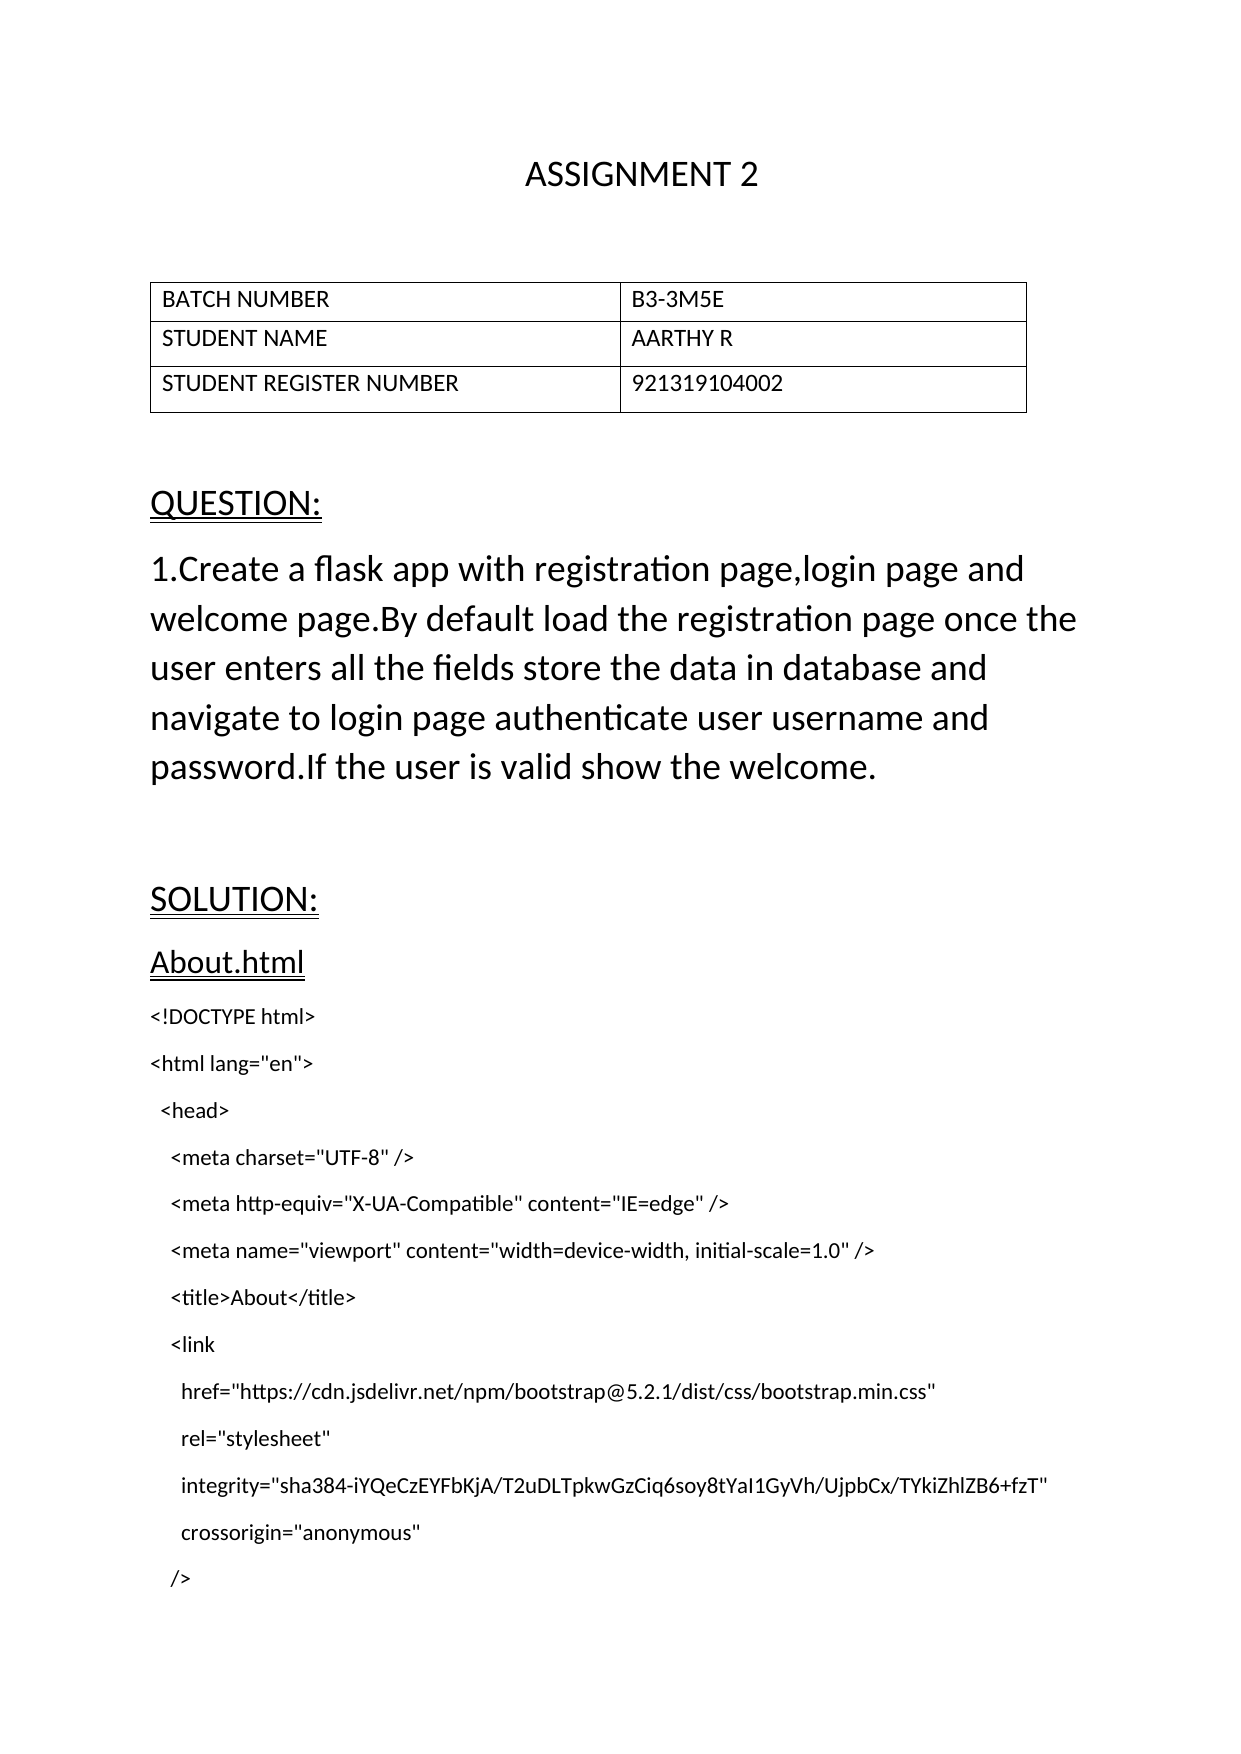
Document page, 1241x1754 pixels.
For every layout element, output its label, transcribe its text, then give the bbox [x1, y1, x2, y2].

text <meta charset="UTF-8" /> [150, 1143, 1090, 1171]
text integrity="sha384-iYQeCzEYFbKjA/T2uDLTpkwGzCiq6soy8tYaI1GyVh/UjpbCx/TYkiZhlZB6+fzT" [150, 1471, 1090, 1499]
table_cell 921319104002 [621, 367, 1026, 412]
table_cell STUDENT REGISTER NUMBER [151, 367, 620, 412]
table_header B3-3M5E [621, 283, 1026, 321]
text href="https://cdn.jsdelivr.net/npm/bootstrap@5.2.1/dist/css/bootstrap.min.css" [150, 1377, 1090, 1405]
text <meta http-equiv="X-UA-Compatible" content="IE=edge" /> [150, 1189, 1090, 1217]
text <title>About</title> [150, 1283, 1090, 1311]
text <head> [150, 1096, 1090, 1124]
text rel="stylesheet" [150, 1424, 1090, 1452]
text 1.Create a flask app with registration page,login page and welcome page.By default load the registration page once the user enters all the fields store the data in database and navigate to login page authenticate user username and password.If the user is valid show the welcome. [150, 545, 1090, 789]
text SOLUTION: [150, 875, 1090, 921]
text /> [150, 1564, 1090, 1592]
text ASSIGNMENT 2 [150, 150, 1090, 196]
text <html lang="en"> [150, 1049, 1090, 1077]
text crossorigin="anonymous" [150, 1518, 1090, 1546]
text <!DOCTYPE html> [150, 1002, 1090, 1030]
table_cell AARTHY R [621, 322, 1026, 366]
table_header BATCH NUMBER [151, 283, 620, 321]
table_cell STUDENT NAME [151, 322, 620, 366]
text <link [150, 1330, 1090, 1358]
text QUESTION: [150, 479, 1090, 525]
text About.html [150, 941, 1090, 982]
text <meta name="viewport" content="width=device-width, initial-scale=1.0" /> [150, 1236, 1090, 1264]
